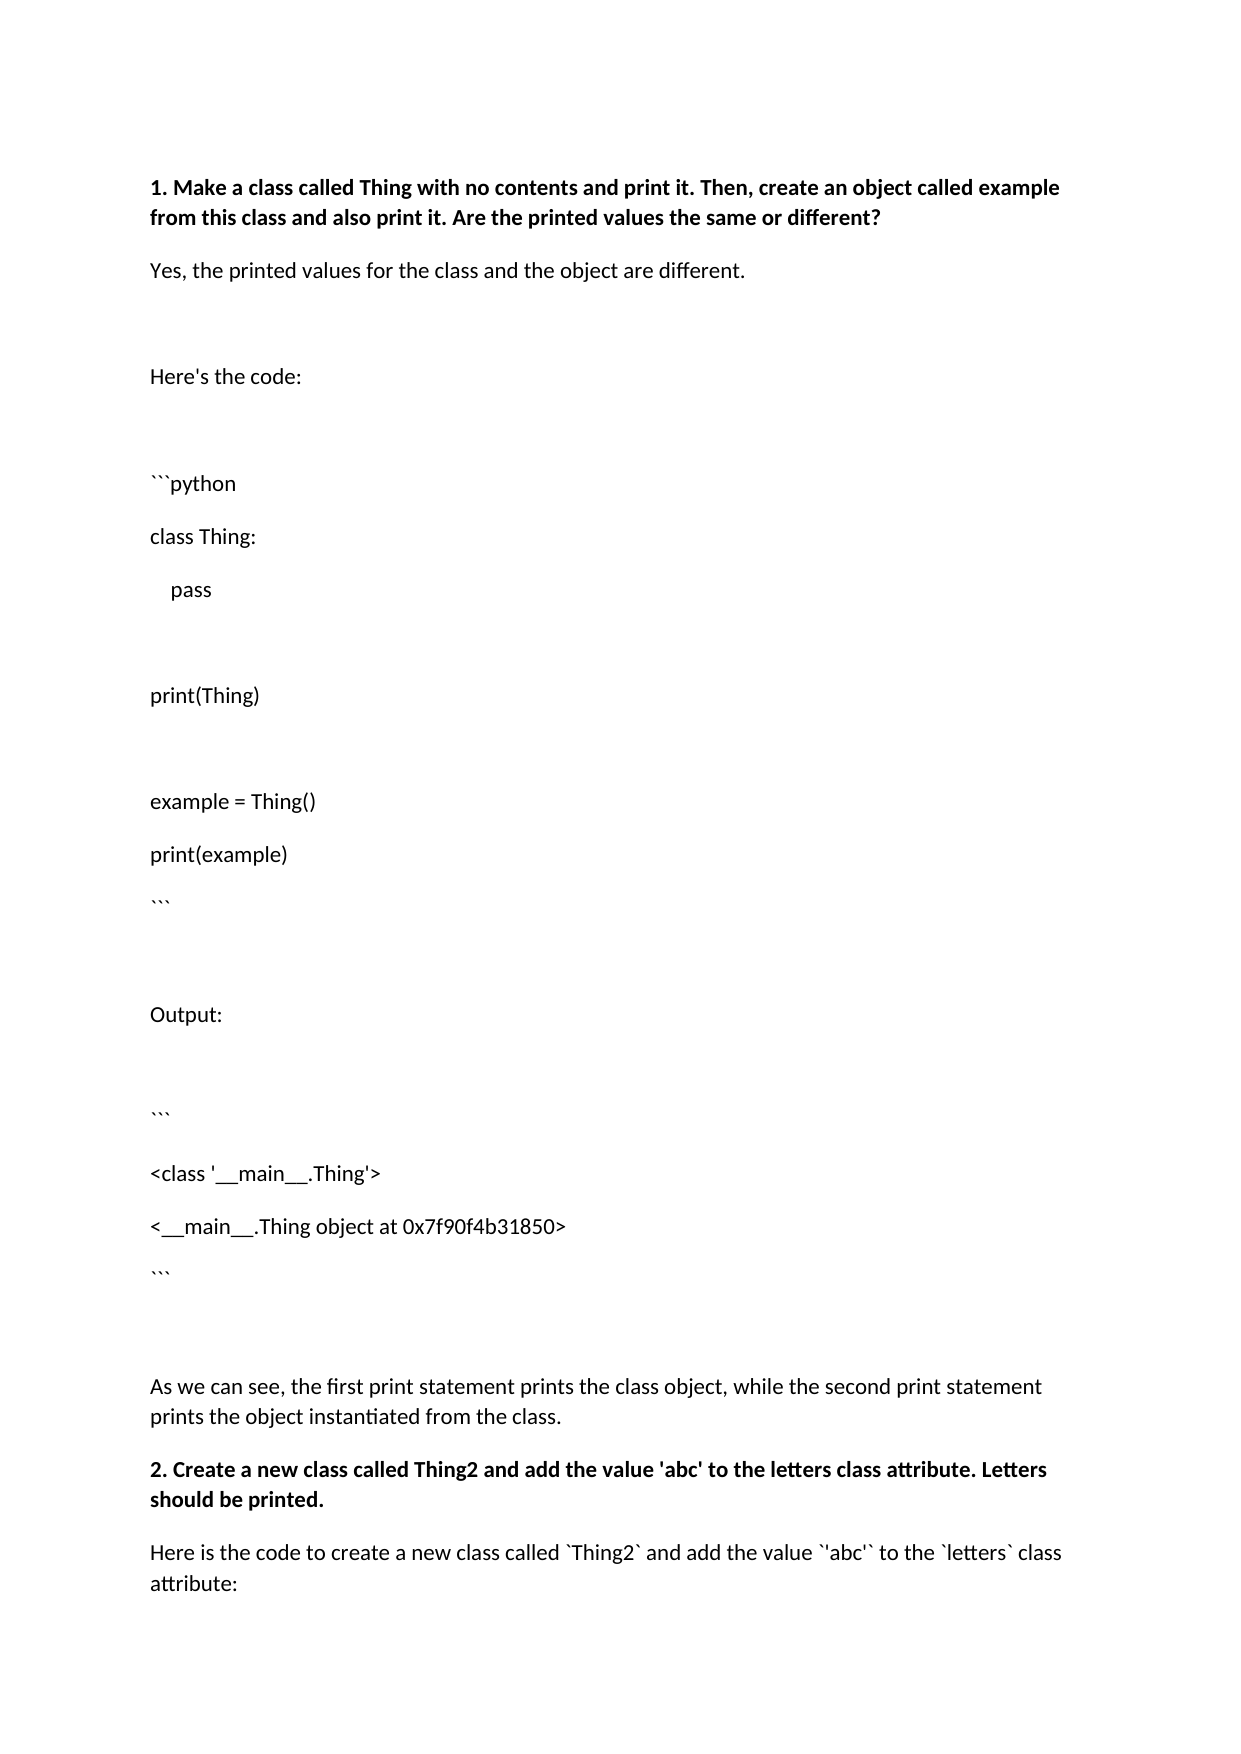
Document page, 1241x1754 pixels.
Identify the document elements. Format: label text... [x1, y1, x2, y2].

text Here's the code: [150, 362, 1090, 391]
text ``` [150, 1106, 1090, 1134]
text 2. Create a new class called Thing2 and add the value 'abc' to the letters class attribute. Letters should be printed. [150, 1455, 1090, 1513]
text Here is the code to create a new class called `Thing2` and add the value `'abc'` to the `letters` class attribute: [150, 1538, 1090, 1597]
text print(example) [150, 841, 1090, 869]
text Yes, the printed values for the class and the object are different. [150, 256, 1090, 284]
text print(Thing) [150, 681, 1090, 709]
text class Thing: [150, 522, 1090, 550]
text 1. Make a class called Thing with no contents and print it. Then, create an object called example from this class and also print it. Are the printed values the same or different? [150, 173, 1090, 231]
text example = Thing() [150, 787, 1090, 816]
text ```python [150, 469, 1090, 497]
text Output: [150, 1000, 1090, 1028]
text <__main__.Thing object at 0x7f90f4b31850> [150, 1212, 1090, 1241]
text As we can see, the first print statement prints the class object, while the second print statement prints the object instantiated from the class. [150, 1372, 1090, 1430]
text ``` [150, 1266, 1090, 1294]
text pass [150, 575, 1090, 603]
text ``` [150, 894, 1090, 922]
text <class '__main__.Thing'> [150, 1159, 1090, 1187]
